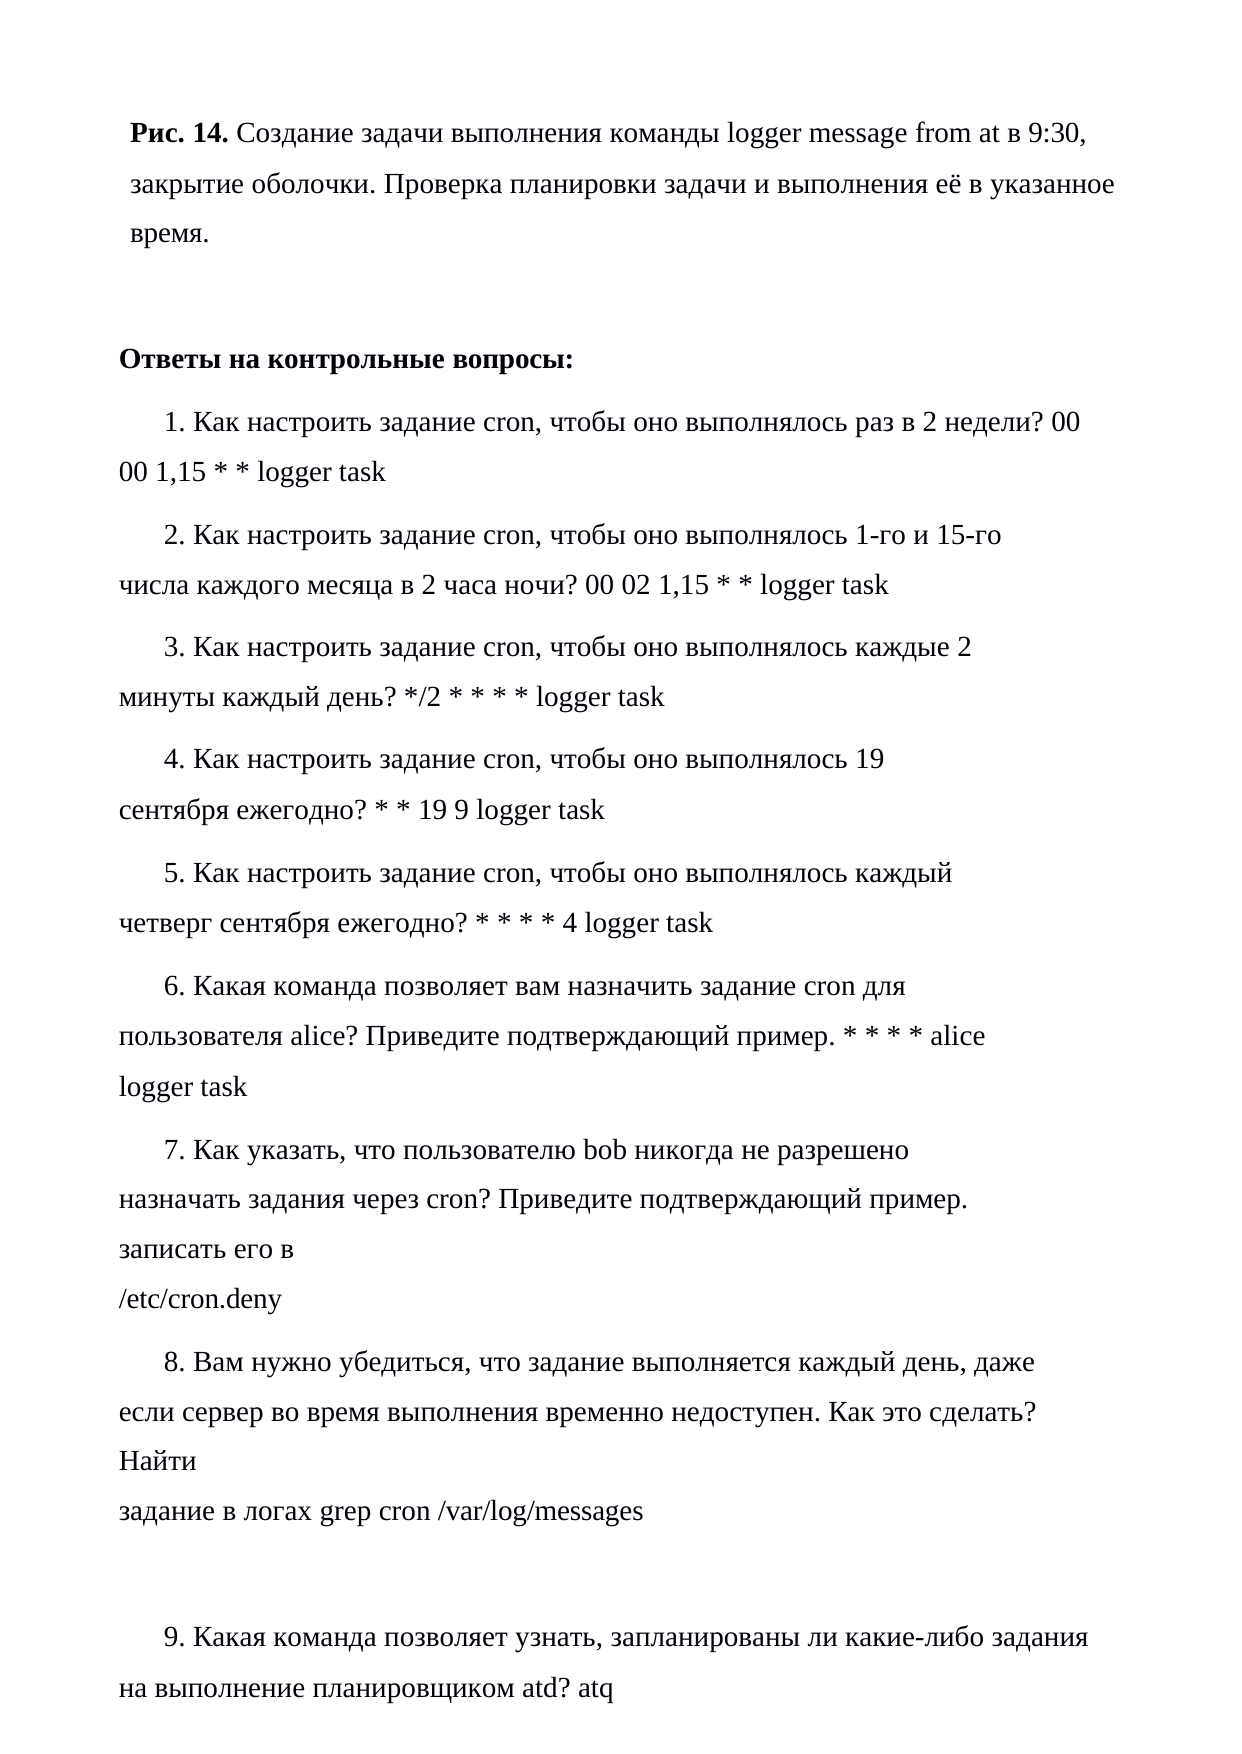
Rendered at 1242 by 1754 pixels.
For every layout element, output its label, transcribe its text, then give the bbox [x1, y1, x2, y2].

list Как настроить задание cron, чтобы оно выполнялось 19 сентября ежегодно? * * 19 9 logger task [118, 742, 997, 826]
text /etc/cron.deny [118, 1281, 1183, 1315]
list Как настроить задание cron, чтобы оно выполнялось 1-го и 15-го числа каждого месяца в 2 часа ночи? 00 02 1,15 * * logger task [118, 517, 1073, 600]
list Как указать, что пользователю bob никогда не разрешено назначать задания через cron? Приведите подтверждающий пример. записать его в [118, 1132, 1026, 1264]
subtitle Ответы на контрольные вопросы: [118, 342, 1183, 375]
text закрытие оболочки. Проверка планировки задачи и выполнения её в указанное время. [130, 166, 1138, 249]
list Вам нужно убедиться, что задание выполняется каждый день, даже если сервер во время выполнения временно недоступен. Как это сделать? Найти [118, 1344, 1092, 1477]
list Какая команда позволяет узнать, запланированы ли какие-либо задания на выполнение планировщиком atd? atq [118, 1619, 1114, 1703]
list Какая команда позволяет вам назначить задание cron для пользователя alice? Приведите подтверждающий пример. * * * * alice logger task [118, 968, 1066, 1102]
list Как настроить задание cron, чтобы оно выполнялось каждый четверг сентября ежегодно? * * * * 4 logger task [118, 855, 1048, 939]
list Как настроить задание cron, чтобы оно выполнялось каждые 2 минуты каждый день? */2 * * * * logger task [118, 629, 1070, 713]
list Как настроить задание cron, чтобы оно выполнялось раз в 2 недели? 00 00 1,15 * * logger task [118, 404, 1111, 488]
text Рис. 14. Создание задачи выполнения команды logger message from at в 9:30, [130, 115, 1183, 149]
text задание в логах grep cron /var/log/messages [118, 1493, 1183, 1527]
